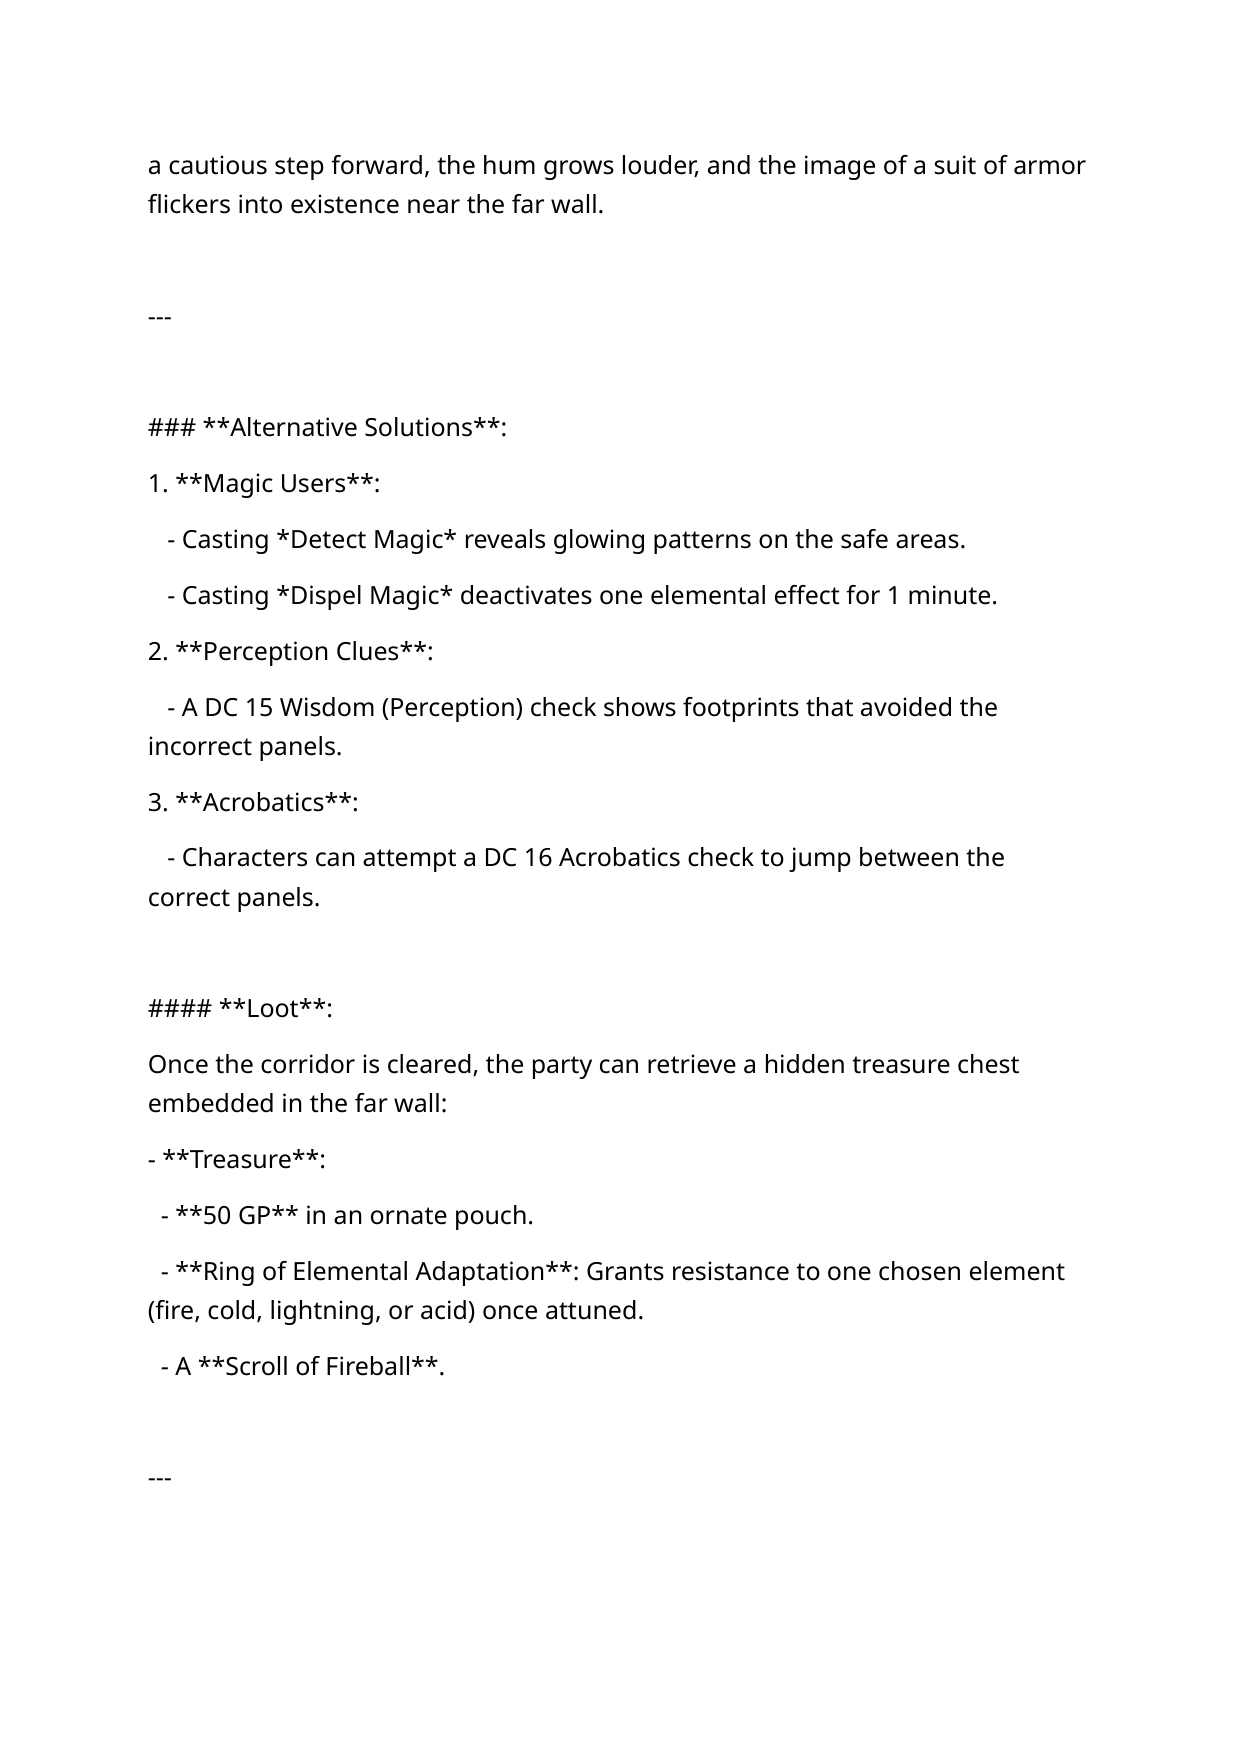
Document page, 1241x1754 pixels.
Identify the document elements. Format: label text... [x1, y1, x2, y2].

text - **Treasure**: [148, 1142, 1093, 1176]
text - Casting *Dispel Magic* deactivates one elemental effect for 1 minute. [148, 578, 1093, 612]
text --- [148, 298, 1093, 332]
text - Characters can attempt a DC 16 Acrobatics check to jump between the correct panels. [148, 840, 1093, 913]
text 2. **Perception Clues**: [148, 633, 1093, 667]
text - A DC 15 Wisdom (Perception) check shows footprints that avoided the incorrect panels. [148, 689, 1093, 762]
text - Casting *Detect Magic* reveals glowing patterns on the safe areas. [148, 522, 1093, 556]
text - **Ring of Elemental Adaptation**: Grants resistance to one chosen element (fire, cold, lightning, or acid) once attuned. [148, 1253, 1093, 1327]
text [148, 148, 1093, 221]
text - **50 GP** in an ornate pouch. [148, 1198, 1093, 1232]
text Once the corridor is cleared, the party can retrieve a hidden treasure chest embedded in the far wall: [148, 1047, 1093, 1120]
text ### **Alternative Solutions**: [148, 410, 1093, 444]
text - A **Scroll of Fireball**. [148, 1348, 1093, 1382]
text #### **Loot**: [148, 991, 1093, 1025]
text 3. **Acrobatics**: [148, 784, 1093, 818]
text 1. **Magic Users**: [148, 466, 1093, 500]
text --- [148, 1460, 1093, 1494]
